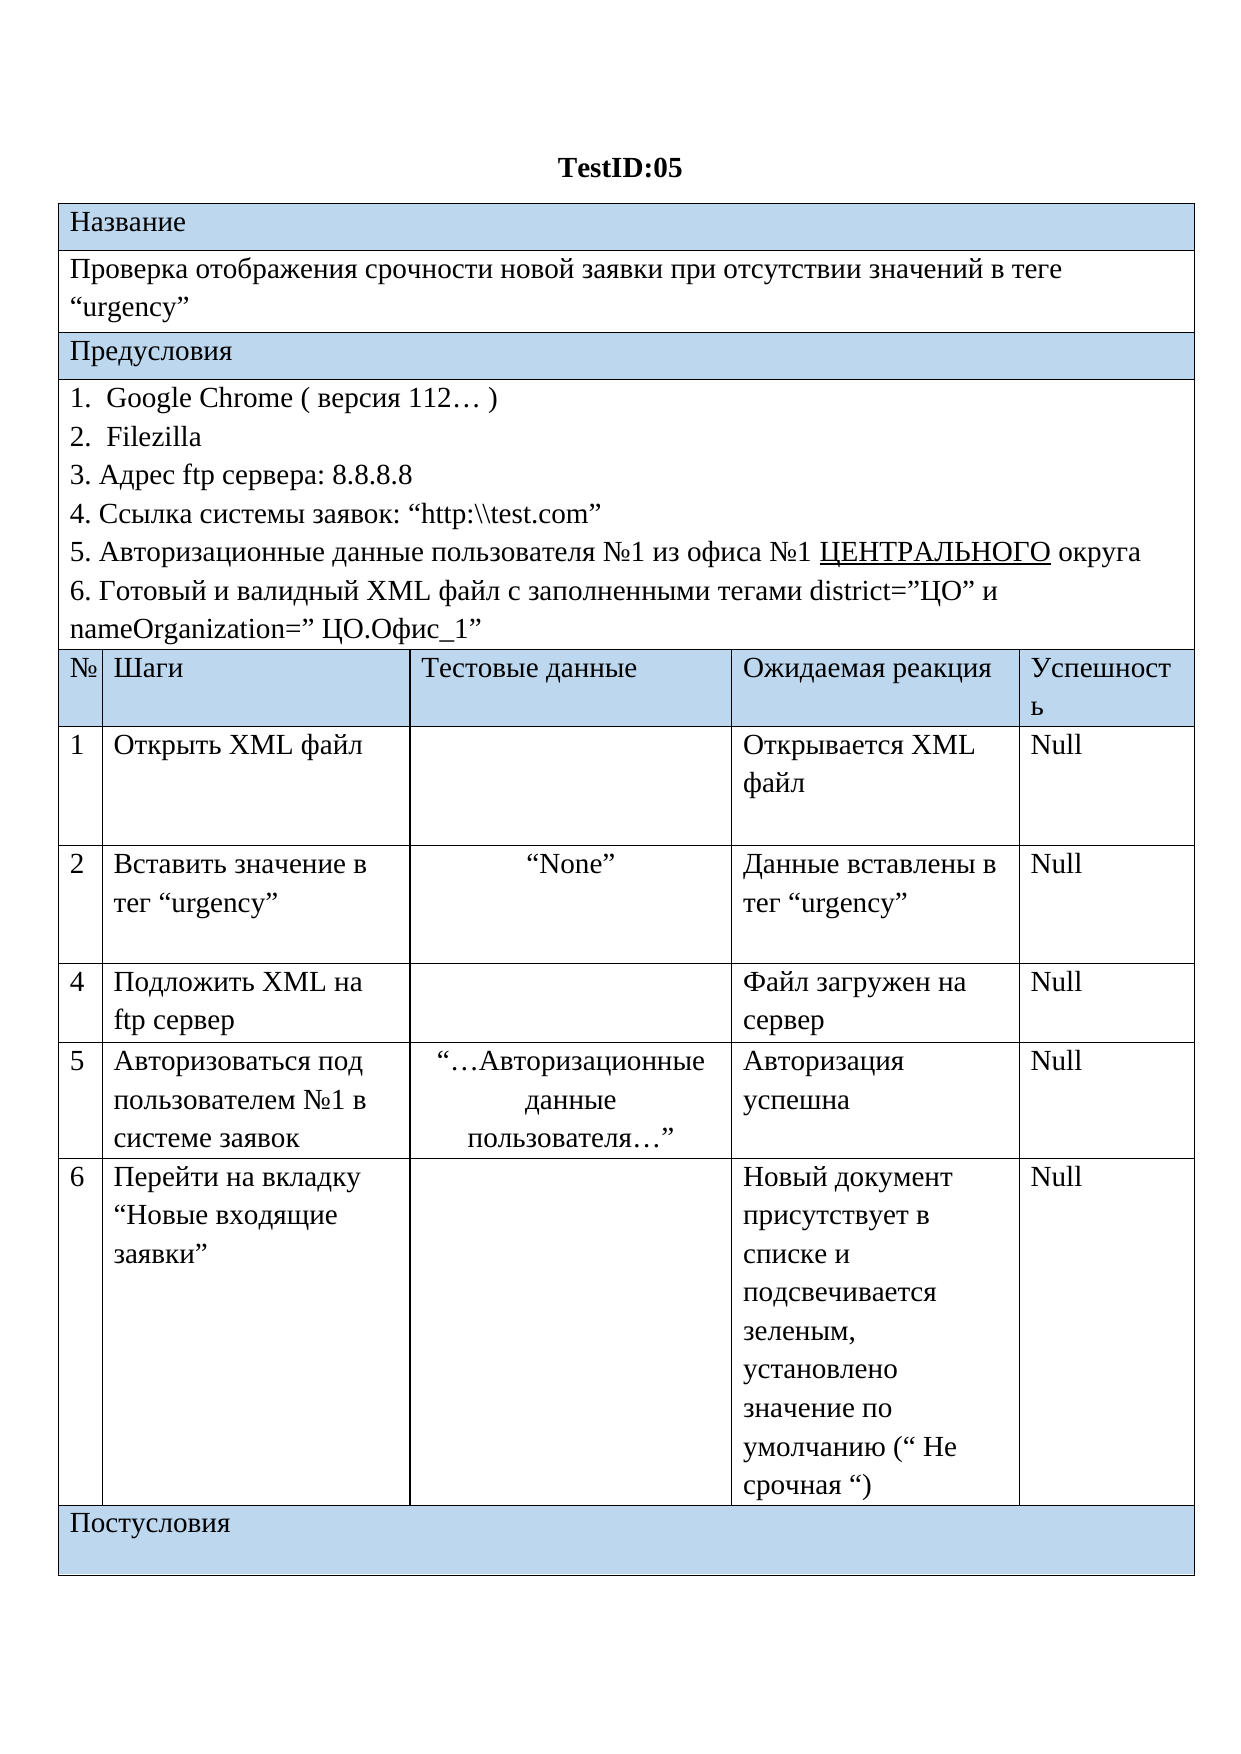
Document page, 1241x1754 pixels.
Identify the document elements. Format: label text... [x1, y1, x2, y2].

table_cell 5 [59, 1043, 102, 1158]
text TestID:05 [150, 150, 1090, 183]
table_cell Шаги [103, 650, 409, 726]
table_cell 2 [59, 846, 102, 963]
table_cell Null [1020, 1043, 1194, 1158]
table_cell Авторизоваться под пользователем №1 в системе заявок [103, 1043, 409, 1158]
table_cell Ожидаемая реакция [732, 650, 1019, 726]
table_cell Перейти на вкладку “Новые входящие заявки” [103, 1159, 409, 1504]
table_cell 4 [59, 964, 102, 1042]
table_cell [411, 964, 731, 1042]
table_cell 6 [59, 1159, 102, 1504]
table_cell Вставить значение в тег “urgency” [103, 846, 409, 963]
table_cell “None” [411, 846, 731, 963]
table_cell Null [1020, 964, 1194, 1042]
table_cell Открывается XML файл [732, 727, 1019, 845]
table_cell 1. Google Chrome ( версия 112… ) 2. Filezilla 3. Адрес ftp сервера: 8.8.8.8 4. Ссылка системы заявок: “http:\\test.com” 5. Авторизационные данные пользователя №1 из офиса №1 ЦЕНТРАЛЬНОГО округа 6. Готовый и валидный XML файл с заполненными тегами district=”ЦО” и nameOrganization=” ЦО.Офис_1” [59, 380, 1194, 649]
table_cell Авторизация успешна [732, 1043, 1019, 1158]
table_cell Предусловия [59, 333, 1194, 379]
table_cell [411, 727, 731, 845]
table_cell Подложить XML на ftp сервер [103, 964, 409, 1042]
table_header Название [59, 204, 1194, 250]
table_cell Null [1020, 727, 1194, 845]
table_cell Файл загружен на сервер [732, 964, 1019, 1042]
table_cell [411, 1159, 731, 1504]
table_cell Успешность [1020, 650, 1194, 726]
table_cell Null [1020, 846, 1194, 963]
table_cell 1 [59, 727, 102, 845]
table_cell “…Авторизационные данные пользователя…” [411, 1043, 731, 1158]
table_cell Новый документ присутствует в списке и подсвечивается зеленым, установлено значение по умолчанию (“ Не срочная “) [732, 1159, 1019, 1504]
table_cell Проверка отображения срочности новой заявки при отсутствии значений в теге “urgency” [59, 251, 1194, 332]
table_cell № [59, 650, 102, 726]
table_cell Открыть XML файл [103, 727, 409, 845]
table_cell Null [1020, 1159, 1194, 1504]
table_cell Данные вставлены в тег “urgency” [732, 846, 1019, 963]
table_cell Постусловия [59, 1506, 1194, 1574]
table_cell Тестовые данные [411, 650, 731, 726]
